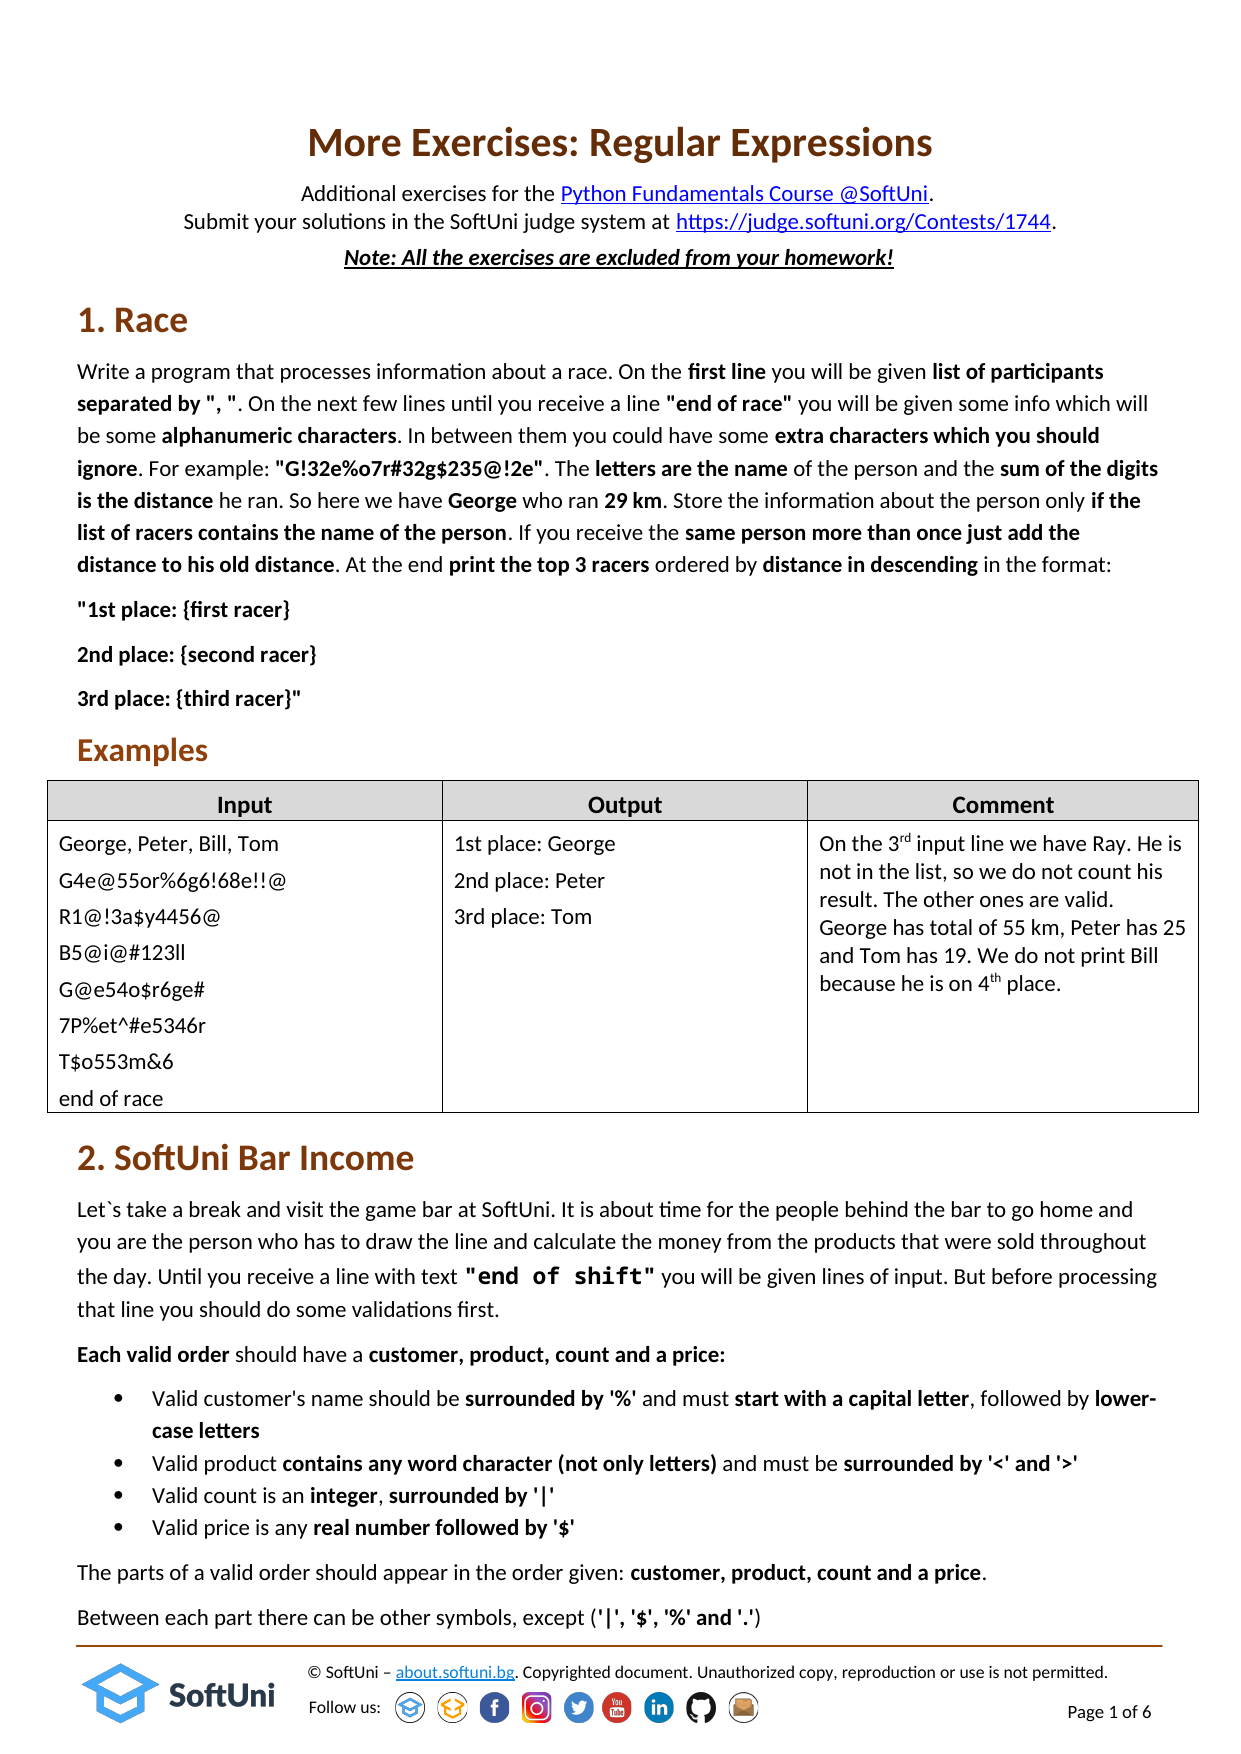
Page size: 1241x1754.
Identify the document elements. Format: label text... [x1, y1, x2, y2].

picture [75, 1658, 281, 1729]
text Each valid order should have a customer, product, count and a price: [77, 1340, 1163, 1368]
subtitle Race [77, 296, 1163, 342]
picture [644, 1714, 653, 1723]
picture [665, 1714, 674, 1723]
text 3rd place: {third racer}" [77, 684, 1163, 712]
table_header Input [48, 781, 442, 820]
picture [686, 1692, 716, 1723]
table_cell On the 3rd input line we have Ray. He is not in the list, so we do not count his result. The other ones are valid. George has total of 55 km, Peter has 25 and Tom has 19. We do not print Bill because he is on 4th place. [808, 821, 1198, 1112]
picture [522, 1692, 552, 1723]
text Note: All the exercises are excluded from your homework! [77, 243, 1163, 271]
picture [644, 1692, 653, 1701]
picture [437, 1692, 468, 1723]
picture [665, 1692, 674, 1701]
table_cell 1st place: George 2nd place: Peter 3rd place: Tom [443, 821, 807, 1112]
list Valid product contains any word character (not only letters) and must be surrounded by '<' and '>' [114, 1449, 1163, 1477]
text Between each part there can be other symbols, except ('|', '$', '%' and '.') [77, 1603, 1163, 1631]
table_cell George, Peter, Bill, Tom G4e@55or%6g6!68e!!@ R1@!3a$y4456@ B5@i@#123ll G@e54o$r6ge# 7P%et^#e5346r T$o553m&6 end of race [48, 821, 442, 1112]
picture [658, 1705, 667, 1714]
table_header Output [443, 781, 807, 820]
picture [602, 1692, 632, 1723]
subtitle More Exercises: Regular Expressions [77, 116, 1163, 167]
text Additional exercises for the Python Fundamentals Course @SoftUni. Submit your solutions in the SoftUni judge system at https://judge.softuni.org/Contests/1744. [77, 179, 1163, 235]
list Valid customer's name should be surrounded by '%' and must start with a capital letter, followed by lower-case letters [114, 1384, 1163, 1445]
picture [479, 1692, 510, 1723]
table_header Comment [808, 781, 1198, 820]
subtitle SoftUni Bar Income [77, 1134, 1163, 1179]
list Valid price is any real number followed by '$' [114, 1513, 1163, 1541]
list Valid count is an integer, surrounded by '|' [114, 1481, 1163, 1509]
text Write a program that processes information about a race. On the first line you will be given list of participants separated by ", ". On the next few lines until you receive a line "end of race" you will be given some info which will be some alphanumeric characters. In between them you could have some extra characters which you should ignore. For example: "G!32e%o7r#32g$235@!2e". The letters are the name of the person and the sum of the digits is the distance he ran. So here we have George who ran 29 km. Store the information about the person only if the list of racers contains the name of the person. If you receive the same person more than once just add the distance to his old distance. At the end print the top 3 racers ordered by distance in descending in the format: [77, 357, 1163, 578]
text Let`s take a break and visit the game bar at SoftUni. It is about time for the people behind the bar to go home and you are the person who has to draw the line and calculate the money from the products that were sold throughout the day. Until you receive a line with text "end of shift" you will be given lines of input. But before processing that line you should do some validations first. [77, 1195, 1163, 1323]
text "1st place: {first racer} [77, 595, 1163, 623]
picture [728, 1692, 759, 1723]
picture [564, 1692, 594, 1723]
text 2nd place: {second racer} [77, 640, 1163, 668]
subtitle Examples [77, 729, 1163, 770]
picture [395, 1692, 425, 1723]
text The parts of a valid order should appear in the order given: customer, product, count and a price. [77, 1558, 1163, 1586]
